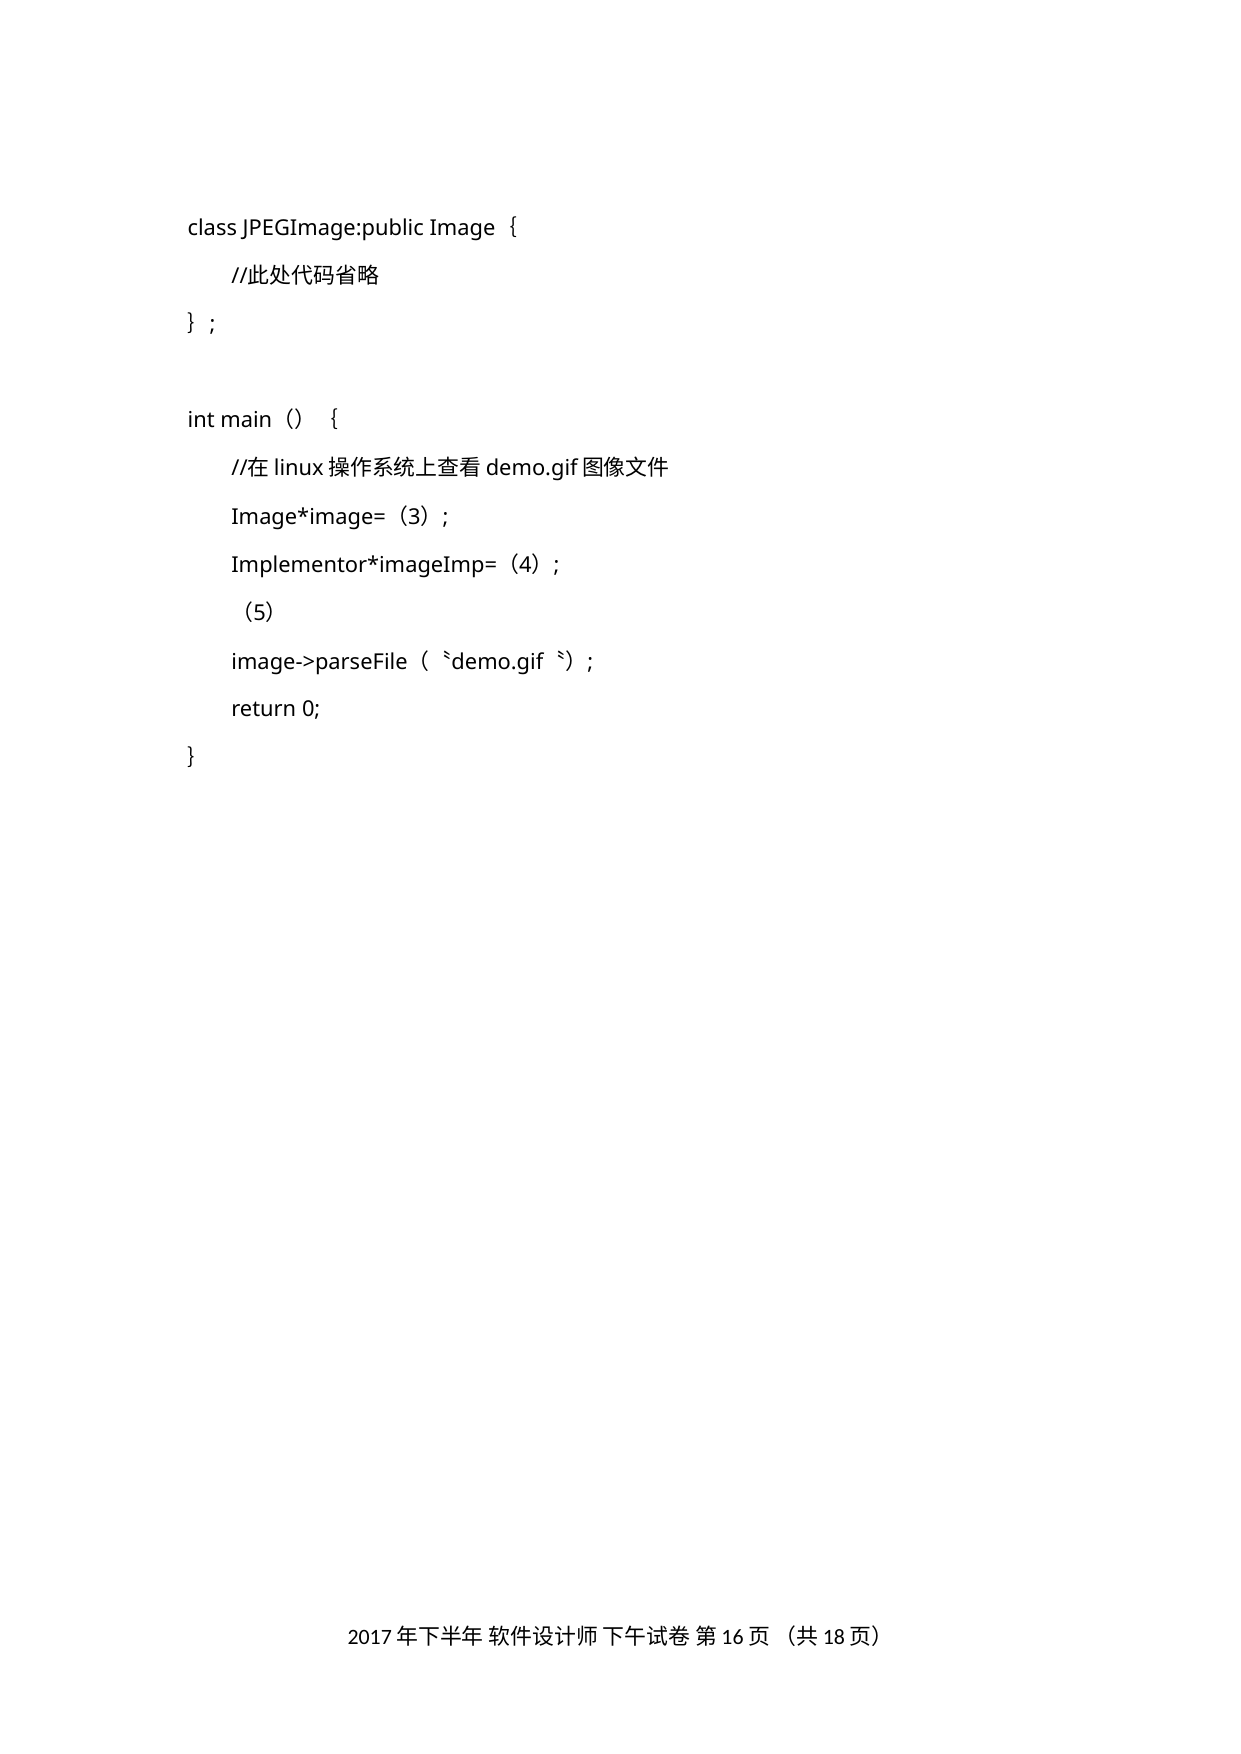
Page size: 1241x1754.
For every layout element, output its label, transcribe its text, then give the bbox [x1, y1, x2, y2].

text （5） [187, 595, 1053, 628]
text class JPEGImage:public Image｛ [187, 209, 1053, 242]
text Image*image=（3）; [187, 498, 1053, 531]
text image->parseFile（〝demo.gif〝）; [187, 643, 1053, 676]
text int main（）｛ [187, 402, 1053, 434]
text ｝; [187, 306, 1053, 338]
text ｝ [187, 739, 1053, 772]
text Implementor*imageImp=（4）; [187, 547, 1053, 579]
text //此处代码省略 [187, 258, 1053, 290]
text //在linux操作系统上查看demo.gif图像文件 [187, 450, 1053, 483]
text return 0; [187, 692, 1053, 724]
